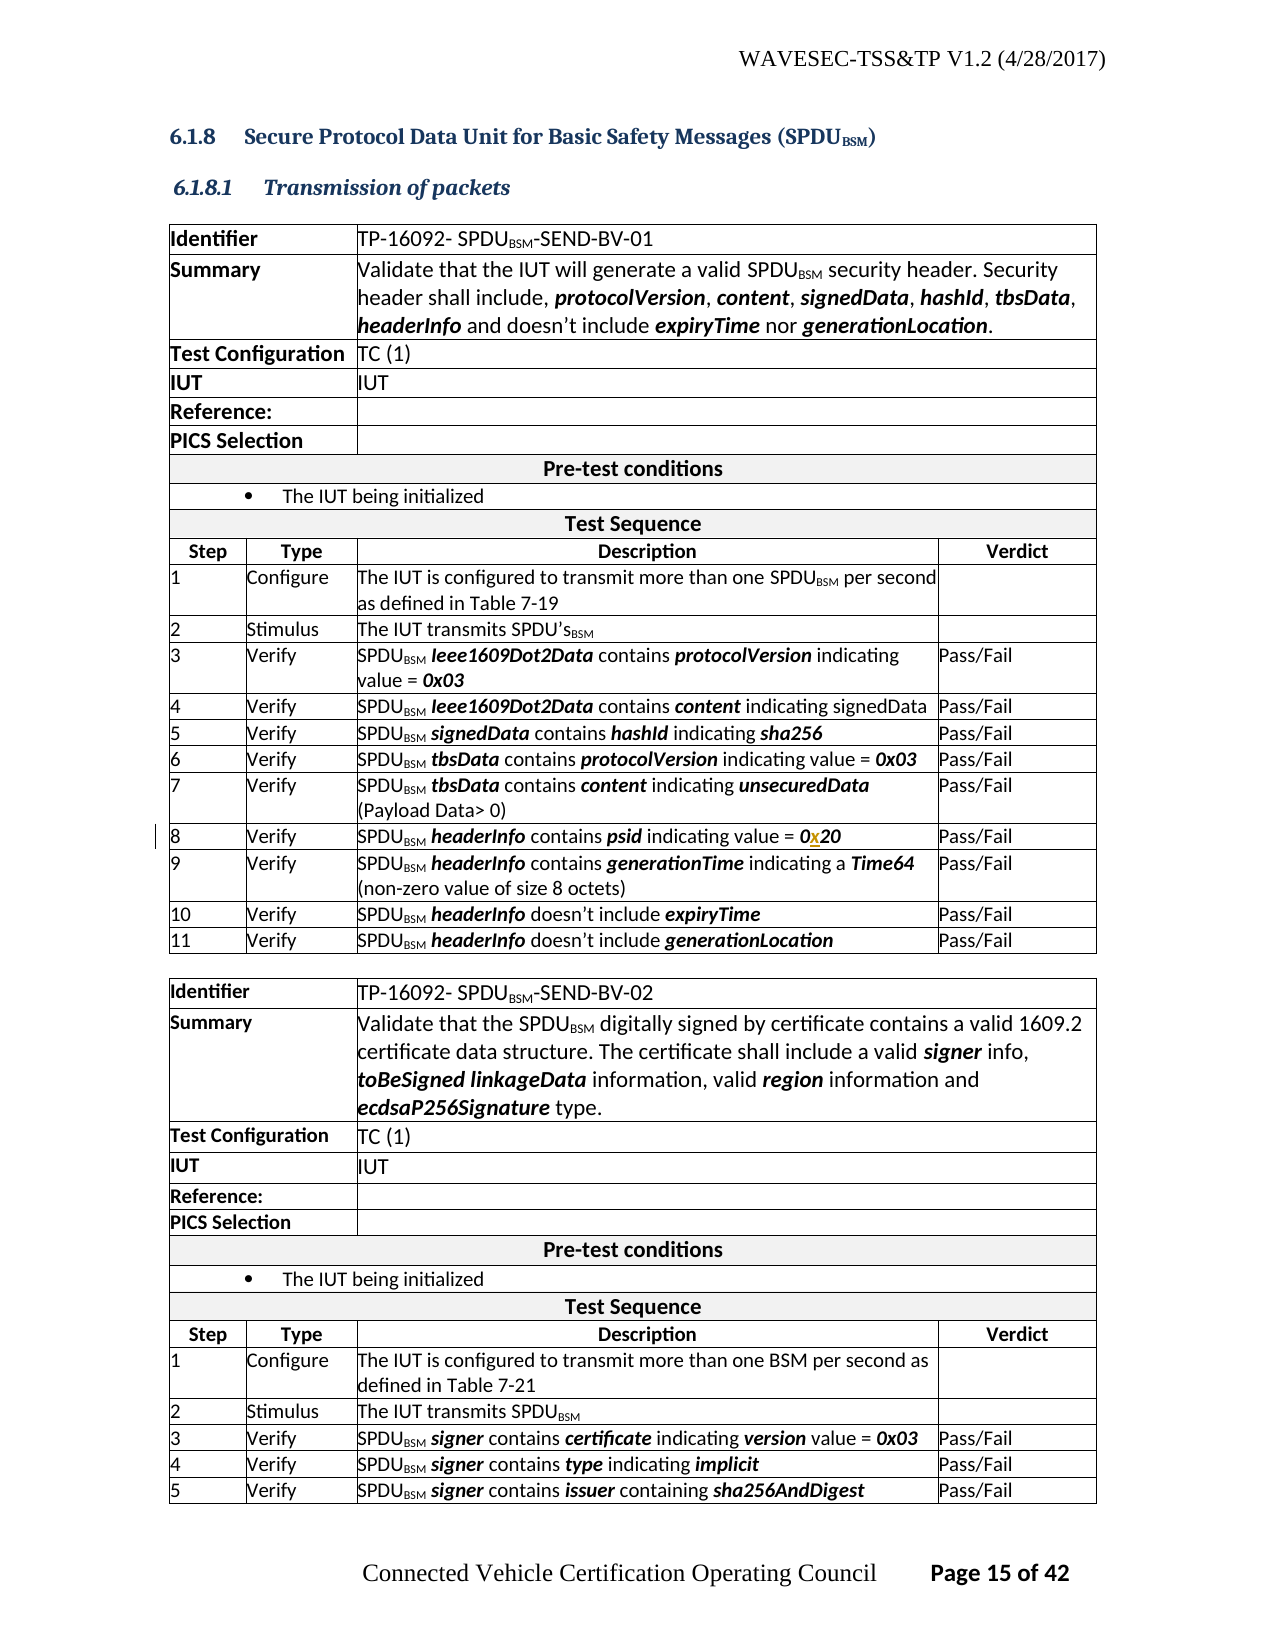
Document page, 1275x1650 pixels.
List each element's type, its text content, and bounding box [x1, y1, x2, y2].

table_cell TC (1) [358, 340, 1096, 368]
table_cell Validate that the IUT will generate a valid SPDUBSM security header. Security header shall include, protocolVersion, content, signedData, hashId, tbsData, headerInfo and doesn’t include expiryTime nor generationLocation. [358, 255, 1096, 339]
table_cell [939, 1348, 1096, 1398]
table_cell 8 [170, 824, 246, 849]
table_cell Verify [247, 720, 357, 745]
table_cell Verify [247, 1478, 357, 1502]
table_cell The IUT transmits SPDU’sBSM [358, 616, 938, 641]
table_cell Verify [247, 694, 357, 719]
table_cell Pass/Fail [939, 1478, 1096, 1502]
table_cell Verdict [939, 539, 1096, 564]
table_cell Type [247, 1321, 357, 1346]
table_cell Pass/Fail [939, 694, 1096, 719]
table_cell SPDUBSM Ieee1609Dot2Data contains protocolVersion indicating value = 0x03 [358, 643, 938, 693]
table_cell PICS Selection [170, 426, 357, 454]
table_cell Step [170, 1321, 246, 1346]
table_cell 11 [170, 928, 246, 953]
table_cell 5 [170, 1478, 246, 1502]
table_cell Reference: [170, 398, 357, 425]
table_header Identifier [170, 979, 357, 1008]
table_cell 4 [170, 694, 246, 719]
table_cell 1 [170, 565, 246, 615]
table_cell 3 [170, 643, 246, 693]
table_cell PICS Selection [170, 1210, 357, 1235]
table_cell Validate that the SPDUBSM digitally signed by certificate contains a valid 1609.2 certificate data structure. The certificate shall include a valid signer info, toBeSigned linkageData information, valid region information and ecdsaP256Signature type. [358, 1009, 1096, 1121]
table_cell Verify [247, 928, 357, 953]
table_cell Type [247, 539, 357, 564]
table_cell Summary [170, 255, 357, 339]
table_cell SPDUBSM headerInfo contains generationTime indicating a Time64 (non-zero value of size 8 octets) [358, 850, 938, 901]
table_cell 6 [170, 746, 246, 771]
table_cell 7 [170, 773, 246, 823]
table_cell Configure [247, 1348, 357, 1398]
table_cell Pass/Fail [939, 773, 1096, 823]
table_cell Pass/Fail [939, 850, 1096, 901]
table_cell Pass/Fail [939, 1425, 1096, 1450]
table_cell 3 [170, 1425, 246, 1450]
table_cell SPDUBSM headerInfo contains psid indicating value = 020 [358, 824, 938, 849]
table_cell SPDUBSM tbsData contains protocolVersion indicating value = 0x03 [358, 746, 938, 771]
table_cell Step [170, 539, 246, 564]
table_cell Test Configuration [170, 340, 357, 368]
table_header TP-16092- SPDUBSM-SEND-BV-01 [358, 225, 1096, 254]
table_cell IUT [358, 369, 1096, 396]
table_cell SPDUBSM Ieee1609Dot2Data contains content indicating signedData [358, 694, 938, 719]
table_cell 2 [170, 616, 246, 641]
table_cell SPDUBSM signedData contains hashId indicating sha256 [358, 720, 938, 745]
table_cell Description [358, 1321, 938, 1346]
table_cell Summary [170, 1009, 357, 1121]
table_cell The IUT transmits SPDUBSM [358, 1399, 938, 1424]
table_cell Pass/Fail [939, 902, 1096, 927]
table_cell 9 [170, 850, 246, 901]
subtitle Secure Protocol Data Unit for Basic Safety Messages (SPDUBSM) [169, 123, 1106, 150]
table_cell Verify [247, 746, 357, 771]
table_cell Pass/Fail [939, 928, 1096, 953]
table_cell Verify [247, 643, 357, 693]
table_cell Pass/Fail [939, 643, 1096, 693]
table_cell Pre-test conditions [170, 455, 1096, 483]
table_cell Verify [247, 773, 357, 823]
table_cell [939, 565, 1096, 615]
table_cell 5 [170, 720, 246, 745]
table_header Identifier [170, 225, 357, 254]
table_cell IUT [170, 1153, 357, 1182]
table_cell Verify [247, 1451, 357, 1476]
table_cell The IUT being initialized [170, 1266, 1096, 1291]
table_cell Pass/Fail [939, 720, 1096, 745]
table_cell SPDUBSM headerInfo doesn’t include generationLocation [358, 928, 938, 953]
table_cell Pass/Fail [939, 746, 1096, 771]
table_cell Verify [247, 1425, 357, 1450]
table_cell SPDUBSM signer contains certificate indicating version value = 0x03 [358, 1425, 938, 1450]
table_cell 1 [170, 1348, 246, 1398]
table_cell [939, 1399, 1096, 1424]
table_cell The IUT being initialized [170, 484, 1096, 509]
subtitle Transmission of packets [173, 174, 1106, 201]
table_cell Stimulus [247, 1399, 357, 1424]
table_cell TC (1) [358, 1122, 1096, 1152]
table_cell Test Sequence [170, 1293, 1096, 1320]
table_header TP-16092- SPDUBSM-SEND-BV-02 [358, 979, 1096, 1008]
table_cell Configure [247, 565, 357, 615]
table_cell Test Sequence [170, 510, 1096, 537]
table_cell [358, 426, 1096, 454]
table_cell 2 [170, 1399, 246, 1424]
table_cell Description [358, 539, 938, 564]
table_cell 10 [170, 902, 246, 927]
table_cell Verify [247, 902, 357, 927]
table_cell Pre-test conditions [170, 1236, 1096, 1265]
table_cell IUT [170, 369, 357, 396]
table_cell [939, 616, 1096, 641]
table_cell Test Configuration [170, 1122, 357, 1152]
table_cell [358, 398, 1096, 425]
table_cell 4 [170, 1451, 246, 1476]
table_cell [358, 1184, 1096, 1208]
table_cell SPDUBSM tbsData contains content indicating unsecuredData (Payload Data> 0) [358, 773, 938, 823]
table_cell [358, 1478, 938, 1502]
table_cell Verdict [939, 1321, 1096, 1346]
table_cell IUT [358, 1153, 1096, 1182]
table_cell Verify [247, 850, 357, 901]
table_cell Pass/Fail [939, 824, 1096, 849]
table_cell Reference: [170, 1184, 357, 1208]
table_cell Pass/Fail [939, 1451, 1096, 1476]
table_cell SPDUBSM headerInfo doesn’t include expiryTime [358, 902, 938, 927]
table_cell SPDUBSM signer contains type indicating implicit [358, 1451, 938, 1476]
table_cell Verify [247, 824, 357, 849]
table_cell Stimulus [247, 616, 357, 641]
table_cell [358, 1210, 1096, 1235]
